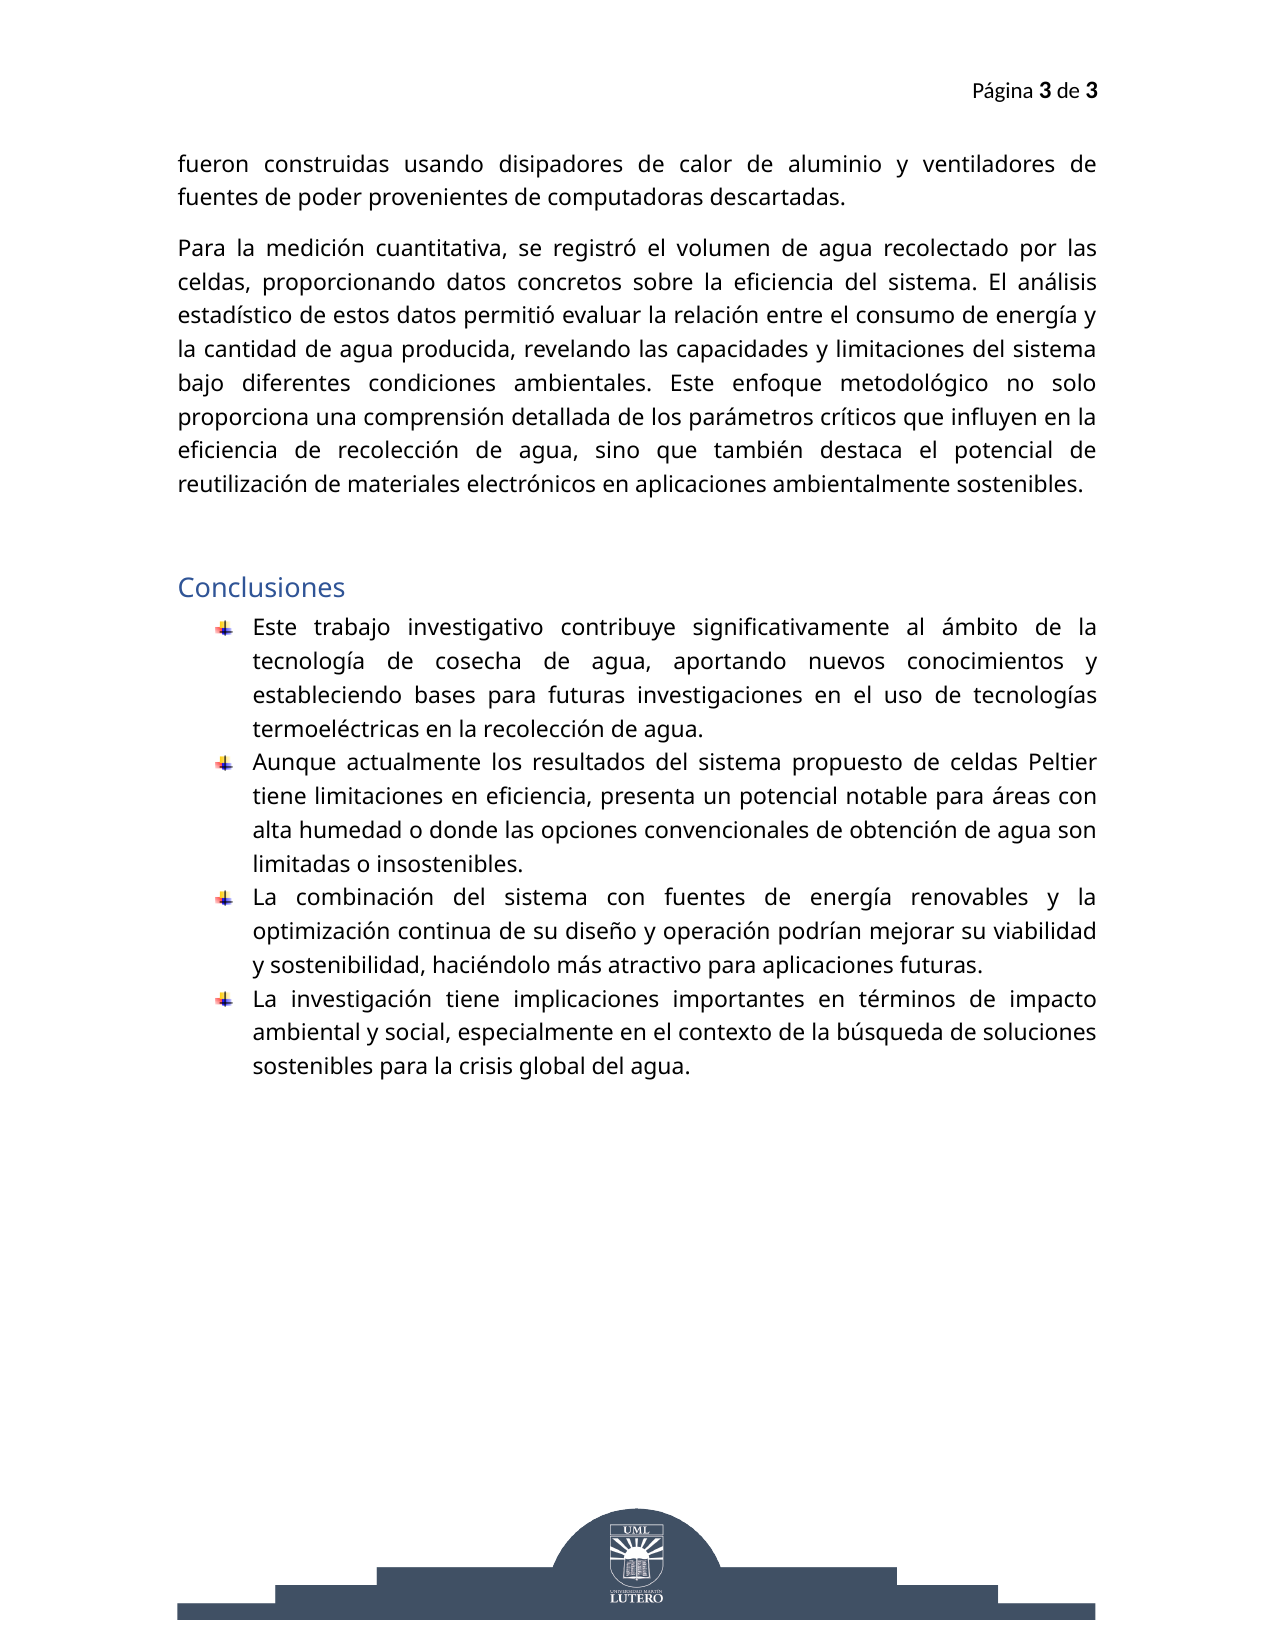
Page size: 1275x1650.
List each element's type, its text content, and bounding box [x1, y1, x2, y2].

picture [215, 754, 233, 771]
picture [177, 1508, 1096, 1620]
picture [215, 619, 233, 636]
subtitle Conclusiones [177, 569, 1098, 606]
list Este trabajo investigativo contribuye significativamente al ámbito de la tecnología de cosecha de agua, aportando nuevos conocimientos y estableciendo bases para futuras investigaciones en el uso de tecnologías termoeléctricas en la recolección de agua. [215, 611, 1098, 744]
list La investigación tiene implicaciones importantes en términos de impacto ambiental y social, especialmente en el contexto de la búsqueda de soluciones sostenibles para la crisis global del agua. [215, 982, 1098, 1081]
picture [215, 990, 233, 1007]
list La combinación del sistema con fuentes de energía renovables y la optimización continua de su diseño y operación podrían mejorar su viabilidad y sostenibilidad, haciéndolo más atractivo para aplicaciones futuras. [215, 881, 1098, 980]
picture [215, 889, 233, 906]
text Para la medición cuantitativa, se registró el volumen de agua recolectado por las celdas, proporcionando datos concretos sobre la eficiencia del sistema. El análisis estadístico de estos datos permitió evaluar la relación entre el consumo de energía y la cantidad de agua producida, revelando las capacidades y limitaciones del sistema bajo diferentes condiciones ambientales. Este enfoque metodológico no solo proporciona una comprensión detallada de los parámetros críticos que influyen en la eficiencia de recolección de agua, sino que también destaca el potencial de reutilización de materiales electrónicos en aplicaciones ambientalmente sostenibles. [177, 232, 1098, 499]
list Aunque actualmente los resultados del sistema propuesto de celdas Peltier tiene limitaciones en eficiencia, presenta un potencial notable para áreas con alta humedad o donde las opciones convencionales de obtención de agua son limitadas o insostenibles. [215, 746, 1098, 879]
